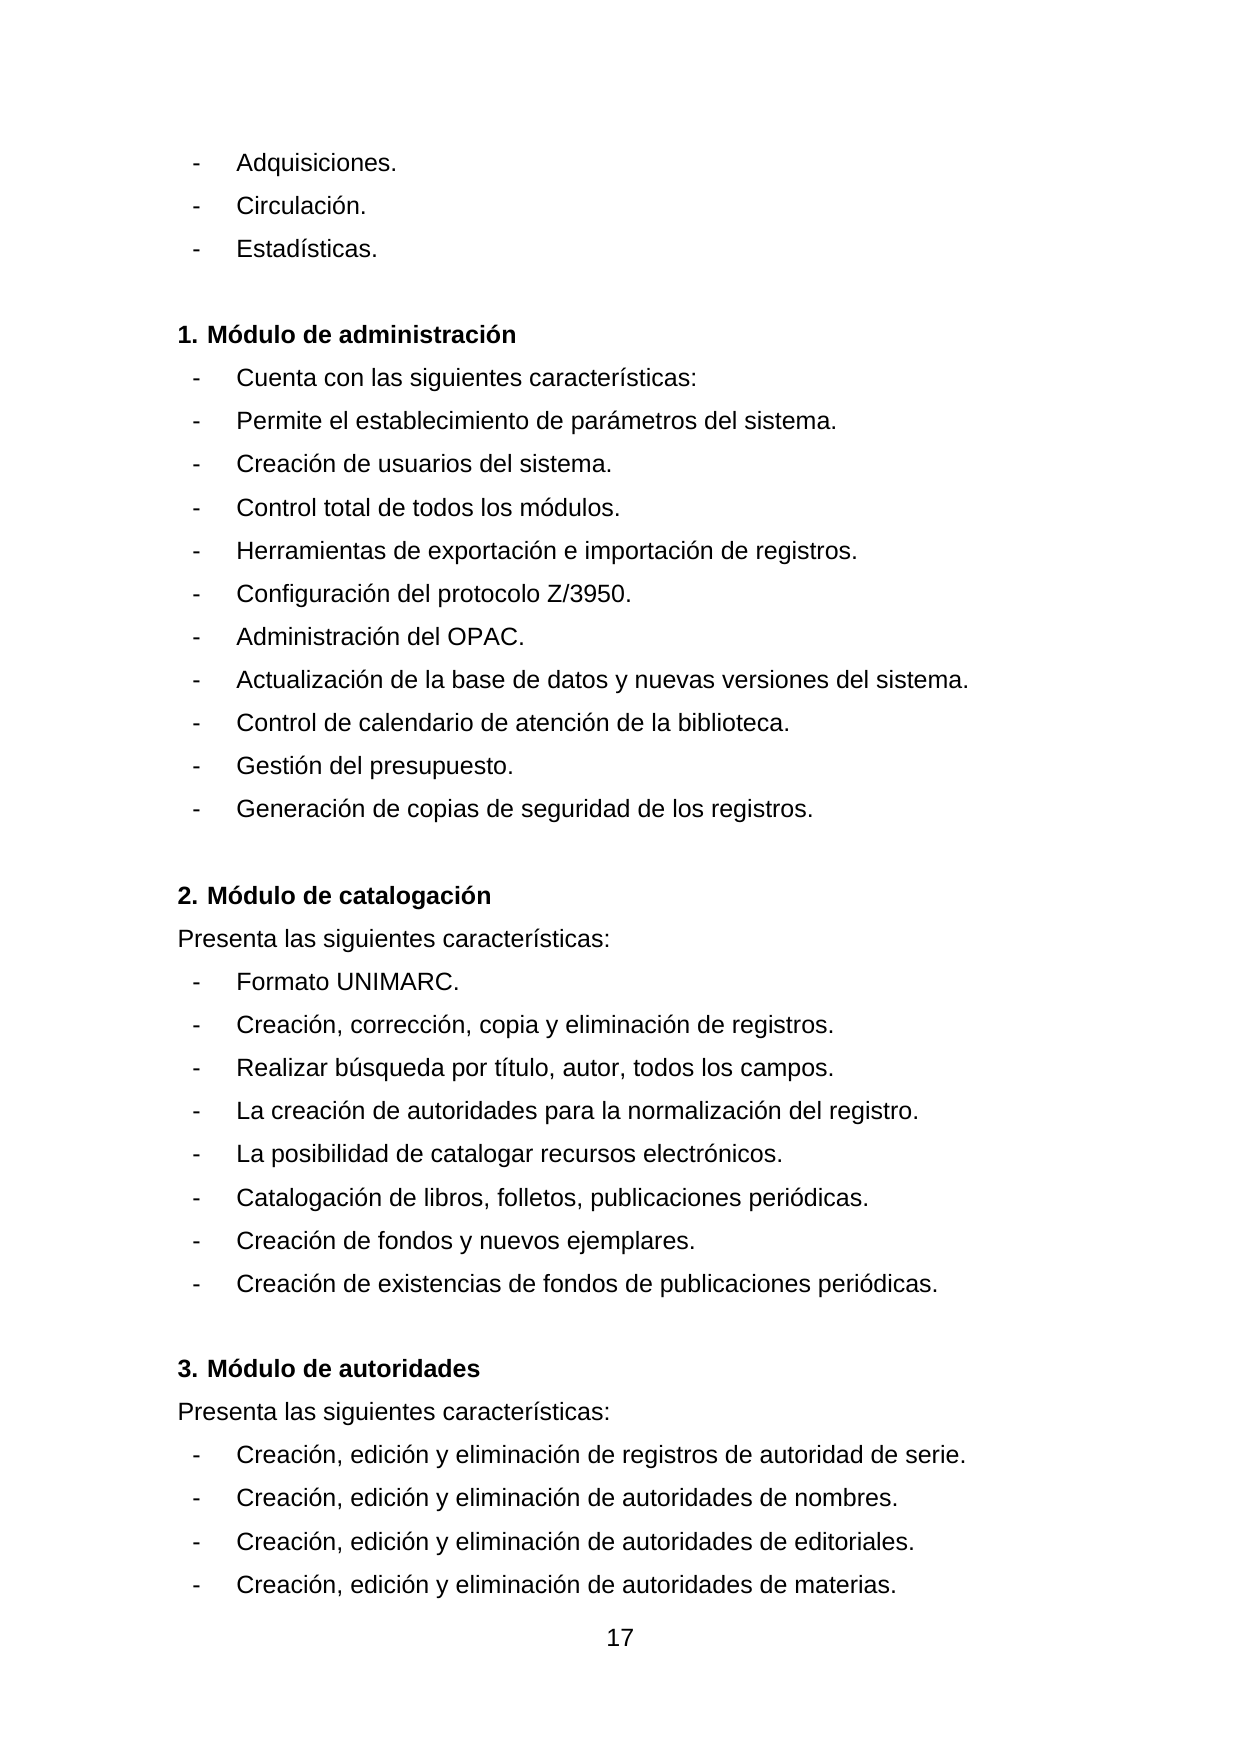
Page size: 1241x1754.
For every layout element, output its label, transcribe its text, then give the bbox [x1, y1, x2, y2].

list Creación, edición y eliminación de autoridades de materias. [192, 1569, 1063, 1598]
list Módulo de catalogación [177, 881, 1063, 909]
list Formato UNIMARC. [192, 967, 1063, 996]
list Creación, edición y eliminación de autoridades de editoriales. [192, 1526, 1063, 1555]
list Herramientas de exportación e importación de registros. [192, 536, 1063, 564]
list Adquisiciones. [192, 148, 1063, 176]
text Presenta las siguientes características: [177, 924, 1063, 953]
list Configuración del protocolo Z/3950. [192, 579, 1063, 608]
text Presenta las siguientes características: [177, 1397, 1063, 1426]
list Permite el establecimiento de parámetros del sistema. [192, 406, 1063, 435]
list Control total de todos los módulos. [192, 493, 1063, 521]
list Creación de fondos y nuevos ejemplares. [192, 1226, 1063, 1254]
list Realizar búsqueda por título, autor, todos los campos. [192, 1053, 1063, 1082]
list Estadísticas. [192, 234, 1063, 263]
list Actualización de la base de datos y nuevas versiones del sistema. [192, 665, 1063, 694]
list Módulo de administración [177, 320, 1063, 349]
list La creación de autoridades para la normalización del registro. [192, 1096, 1063, 1125]
list Catalogación de libros, folletos, publicaciones periódicas. [192, 1183, 1063, 1211]
list Administración del OPAC. [192, 622, 1063, 651]
list Cuenta con las siguientes características: [192, 363, 1063, 392]
list Circulación. [192, 191, 1063, 219]
list Control de calendario de atención de la biblioteca. [192, 708, 1063, 737]
list Gestión del presupuesto. [192, 751, 1063, 780]
list Generación de copias de seguridad de los registros. [192, 794, 1063, 823]
list Creación, edición y eliminación de registros de autoridad de serie. [192, 1440, 1063, 1469]
list Creación de existencias de fondos de publicaciones periódicas. [192, 1269, 1063, 1298]
list Creación, edición y eliminación de autoridades de nombres. [192, 1483, 1063, 1512]
list La posibilidad de catalogar recursos electrónicos. [192, 1139, 1063, 1168]
list Creación de usuarios del sistema. [192, 449, 1063, 478]
list Módulo de autoridades [177, 1354, 1063, 1383]
list Creación, corrección, copia y eliminación de registros. [192, 1010, 1063, 1039]
